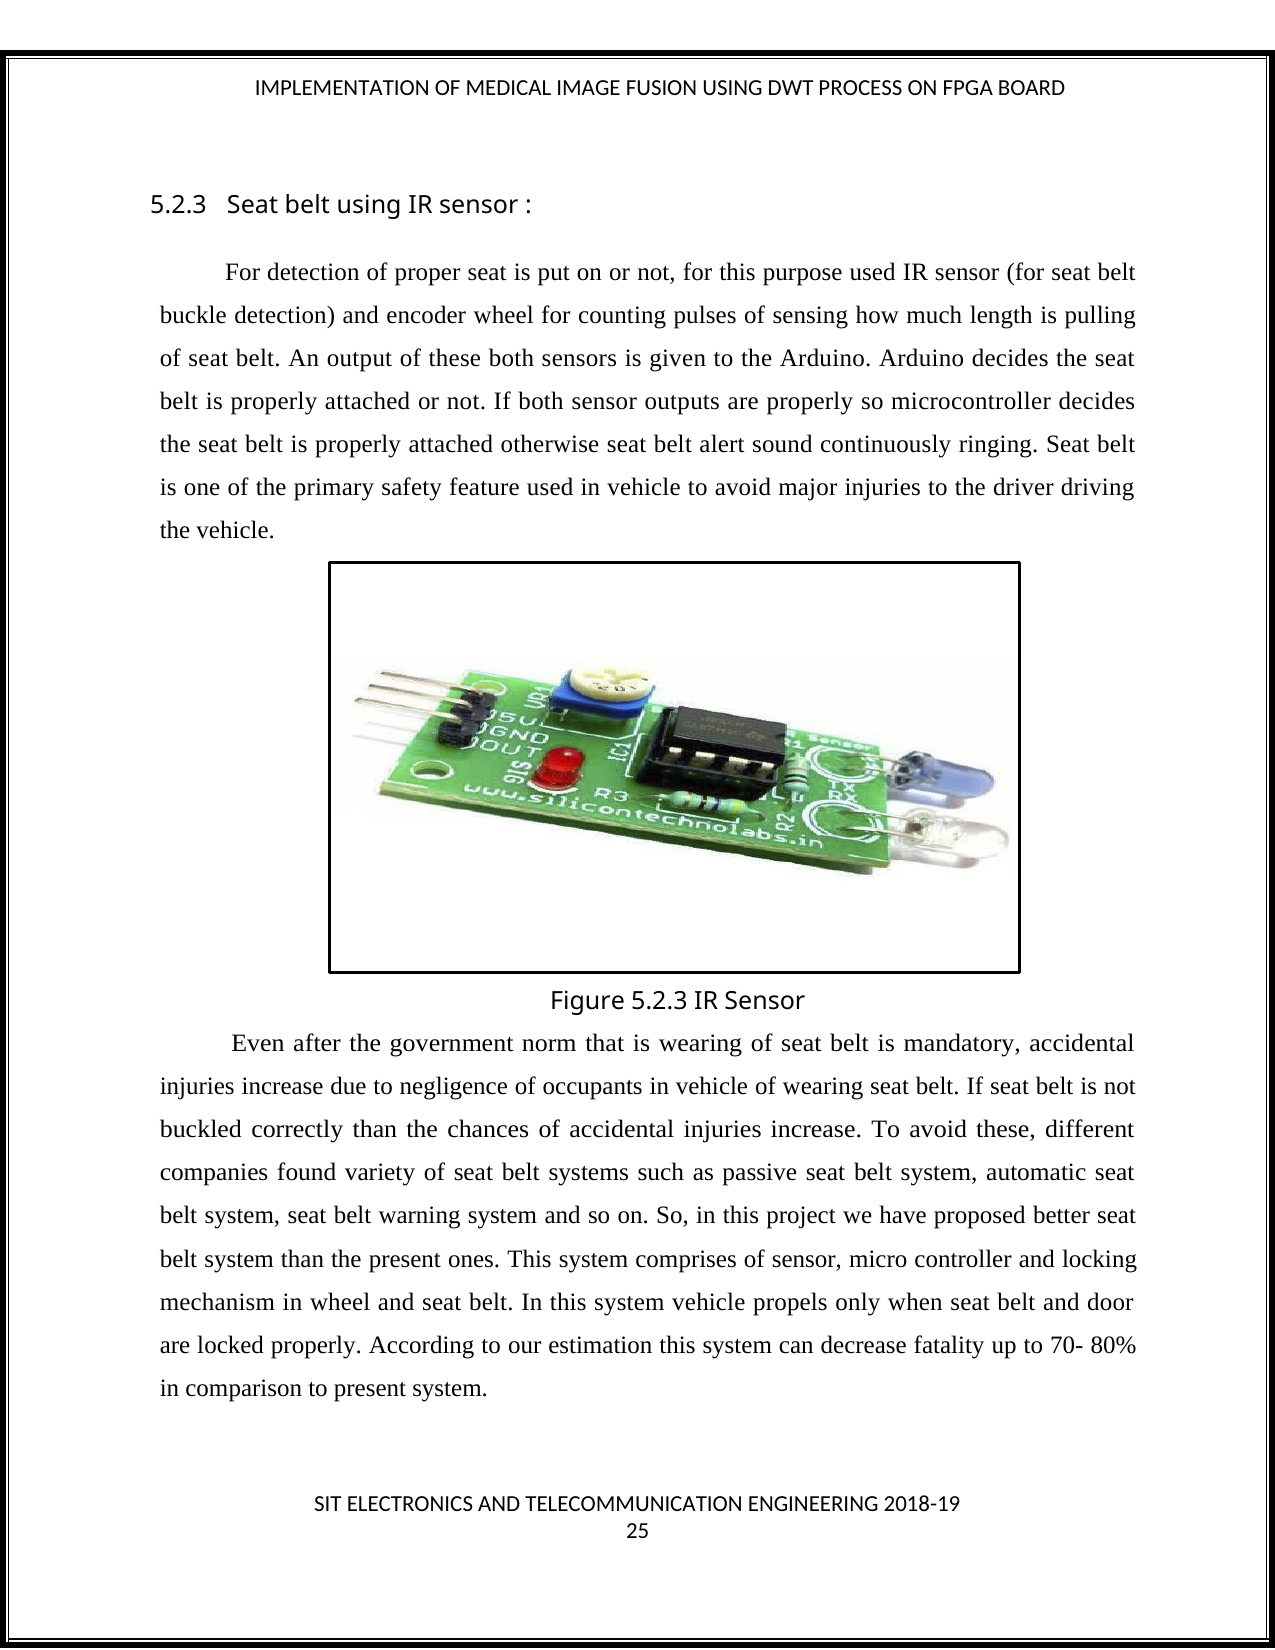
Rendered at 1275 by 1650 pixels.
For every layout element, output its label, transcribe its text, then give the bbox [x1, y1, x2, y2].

text 5.2.3 Seat belt using IR sensor : [150, 191, 1266, 219]
text Figure 5.2.3 IR Sensor [550, 987, 1266, 1015]
picture [331, 564, 1018, 971]
text For detection of proper seat is put on or not, for this purpose used IR sensor (for seat belt buckle detection) and encoder wheel for counting pulses of sensing how much length is pulling of seat belt. An output of these both sensors is given to the Arduino. Arduino decides the seat belt is properly attached or not. If both sensor outputs are properly so microcontroller decides the seat belt is properly attached otherwise seat belt alert sound continuously ringing. Seat belt is one of the primary safety feature used in vehicle to avoid major injuries to the driver driving the vehicle. [159, 246, 1145, 547]
text SIT ELECTRONICS AND TELECOMMUNICATION ENGINEERING 2018-19 25 [314, 1490, 979, 1544]
text Even after the government norm that is wearing of seat belt is mandatory, accidental injuries increase due to negligence of occupants in vehicle of wearing seat belt. If seat belt is not buckled correctly than the chances of accidental injuries increase. To avoid these, different companies found variety of seat belt systems such as passive seat belt system, automatic seat belt system, seat belt warning system and so on. So, in this project we have proposed better seat belt system than the present ones. This system comprises of sensor, micro controller and locking mechanism in wheel and seat belt. In this system vehicle propels only when seat belt and door are locked properly. According to our estimation this system can decrease fatality up to 70- 80% in comparison to present system. [159, 1016, 1145, 1405]
text IMPLEMENTATION OF MEDICAL IMAGE FUSION USING DWT PROCESS ON FPGA BOARD [254, 74, 1266, 100]
